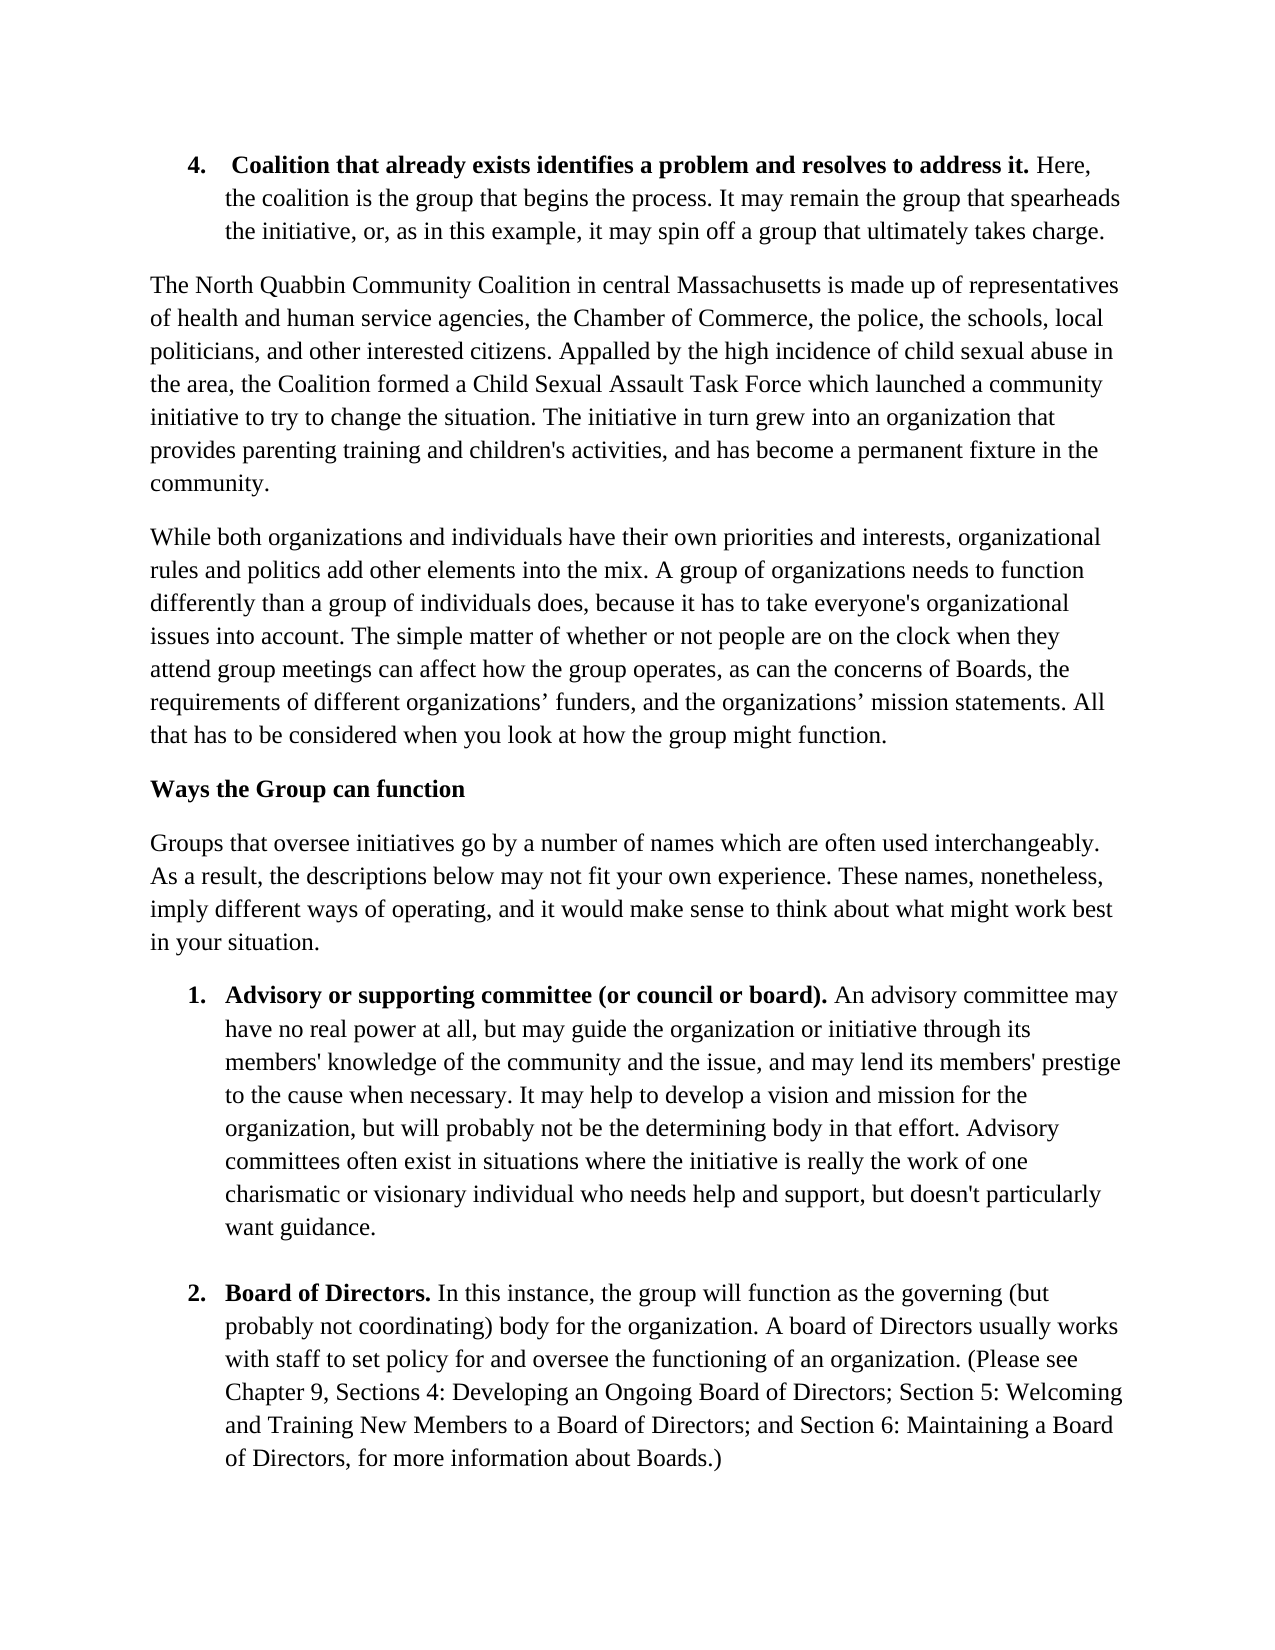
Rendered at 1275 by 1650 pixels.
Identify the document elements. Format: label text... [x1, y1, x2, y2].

text Ways the Group can function [150, 774, 1125, 803]
text Groups that oversee initiatives go by a number of names which are often used interchangeably. As a result, the descriptions below may not fit your own experience. These names, nonetheless, imply different ways of operating, and it would make sense to think about what might work best in your situation. [150, 828, 1125, 956]
list Board of Directors. In this instance, the group will function as the governing (but probably not coordinating) body for the organization. A board of Directors usually works with staff to set policy for and oversee the functioning of an organization. (Please see Chapter 9, Sections 4: Developing an Ongoing Board of Directors; Section 5: Welcoming and Training New Members to a Board of Directors; and Section 6: Maintaining a Board of Directors, for more information about Boards.) [187, 1278, 1125, 1472]
list Coalition that already exists identifies a problem and resolves to address it. Here, the coalition is the group that begins the process. It may remain the group that spearheads the initiative, or, as in this example, it may spin off a group that ultimately takes charge. [187, 150, 1125, 245]
text The North Quabbin Community Coalition in central Massachusetts is made up of representatives of health and human service agencies, the Chamber of Commerce, the police, the schools, local politicians, and other interested citizens. Appalled by the high incidence of child sexual abuse in the area, the Coalition formed a Child Sexual Assault Task Force which launched a community initiative to try to change the situation. The initiative in turn grew into an organization that provides parenting training and children's activities, and has become a permanent fixture in the community. [150, 270, 1125, 497]
text While both organizations and individuals have their own priorities and interests, organizational rules and politics add other elements into the mix. A group of organizations needs to function differently than a group of individuals does, because it has to take everyone's organizational issues into account. The simple matter of whether or not people are on the clock when they attend group meetings can affect how the group operates, as can the concerns of Boards, the requirements of different organizations’ funders, and the organizations’ mission statements. All that has to be considered when you look at how the group might function. [150, 522, 1125, 749]
list Advisory or supporting committee (or council or board). An advisory committee may have no real power at all, but may guide the organization or initiative through its members' knowledge of the community and the issue, and may lend its members' prestige to the cause when necessary. It may help to develop a vision and mission for the organization, but will probably not be the determining body in that effort. Advisory committees often exist in situations where the initiative is really the work of one charismatic or visionary individual who needs help and support, but doesn't particularly want guidance. [187, 981, 1125, 1241]
